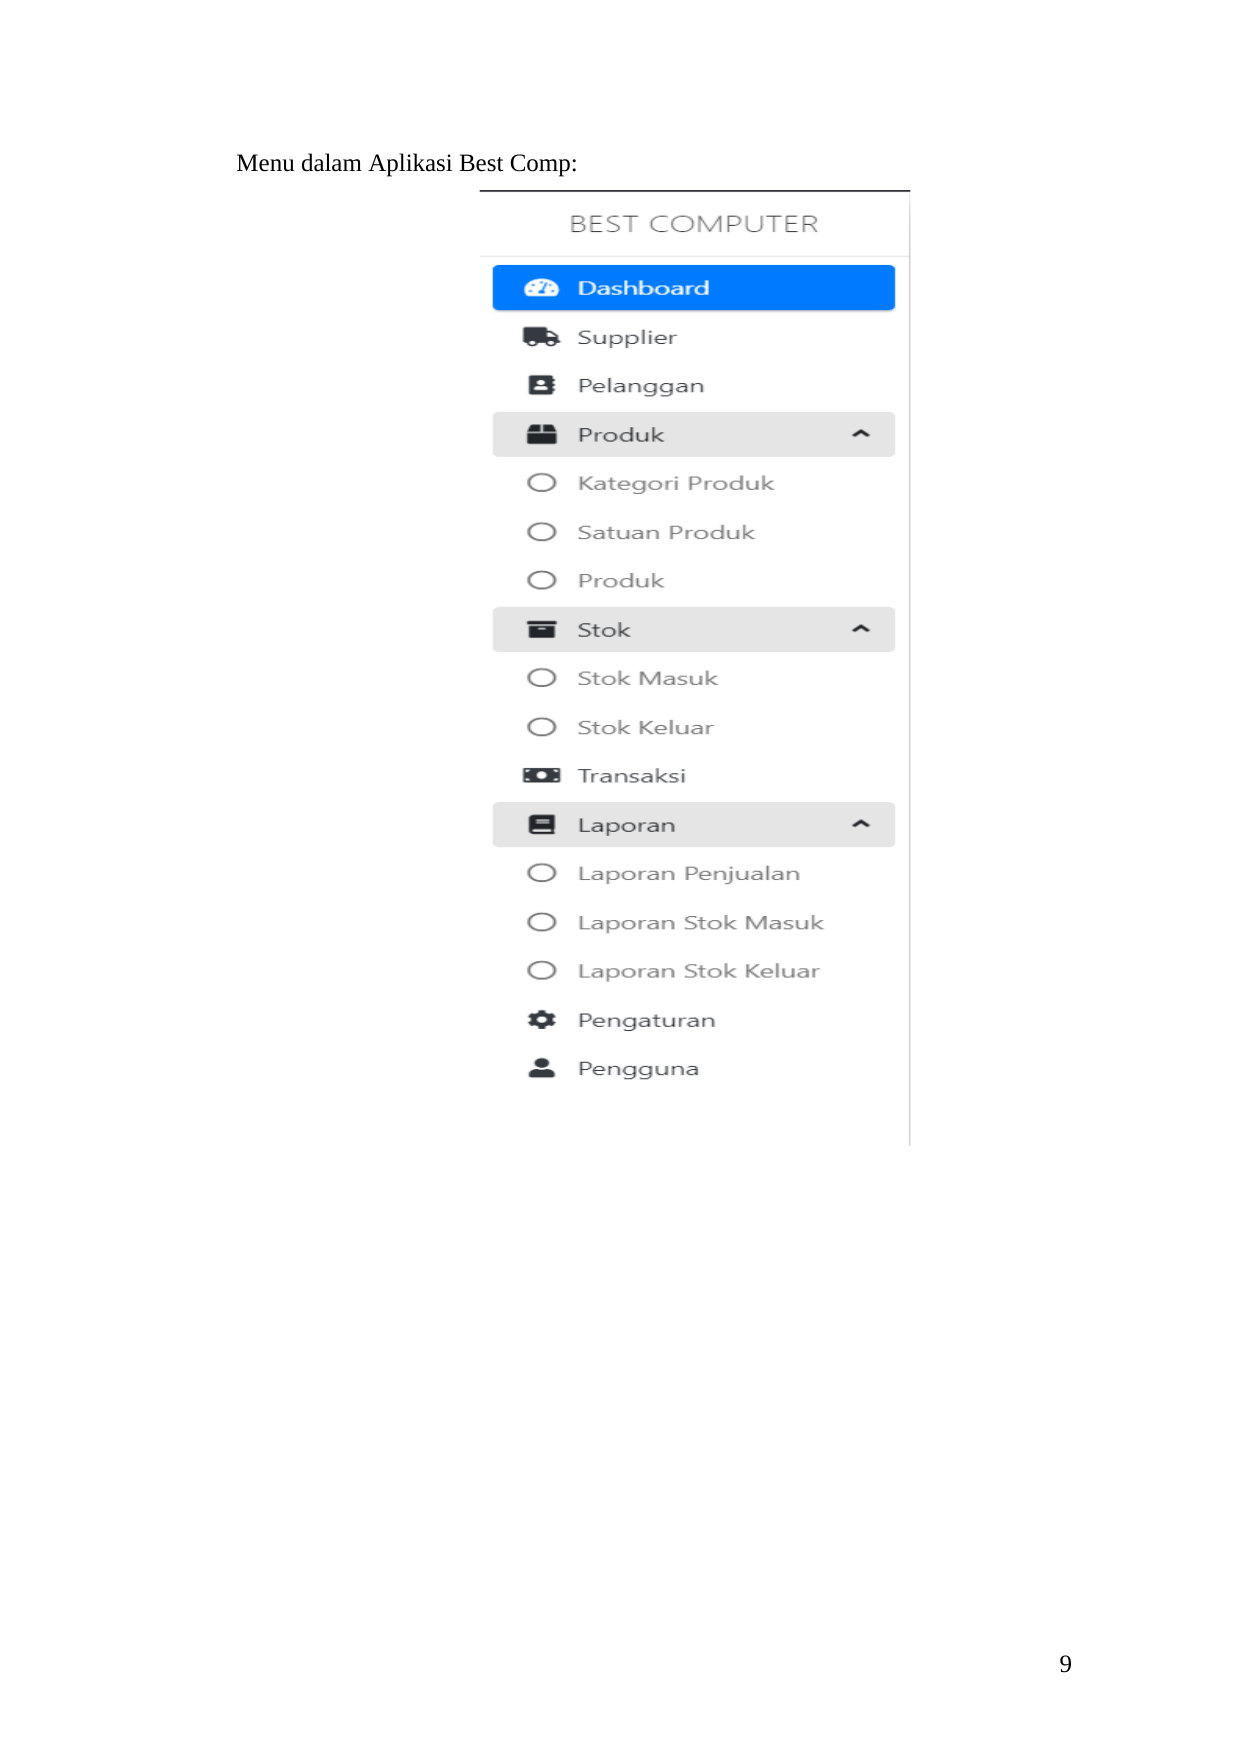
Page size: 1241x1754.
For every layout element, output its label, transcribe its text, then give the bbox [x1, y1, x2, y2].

picture [479, 190, 911, 1146]
text Menu dalam Aplikasi Best Comp: [236, 148, 1092, 176]
